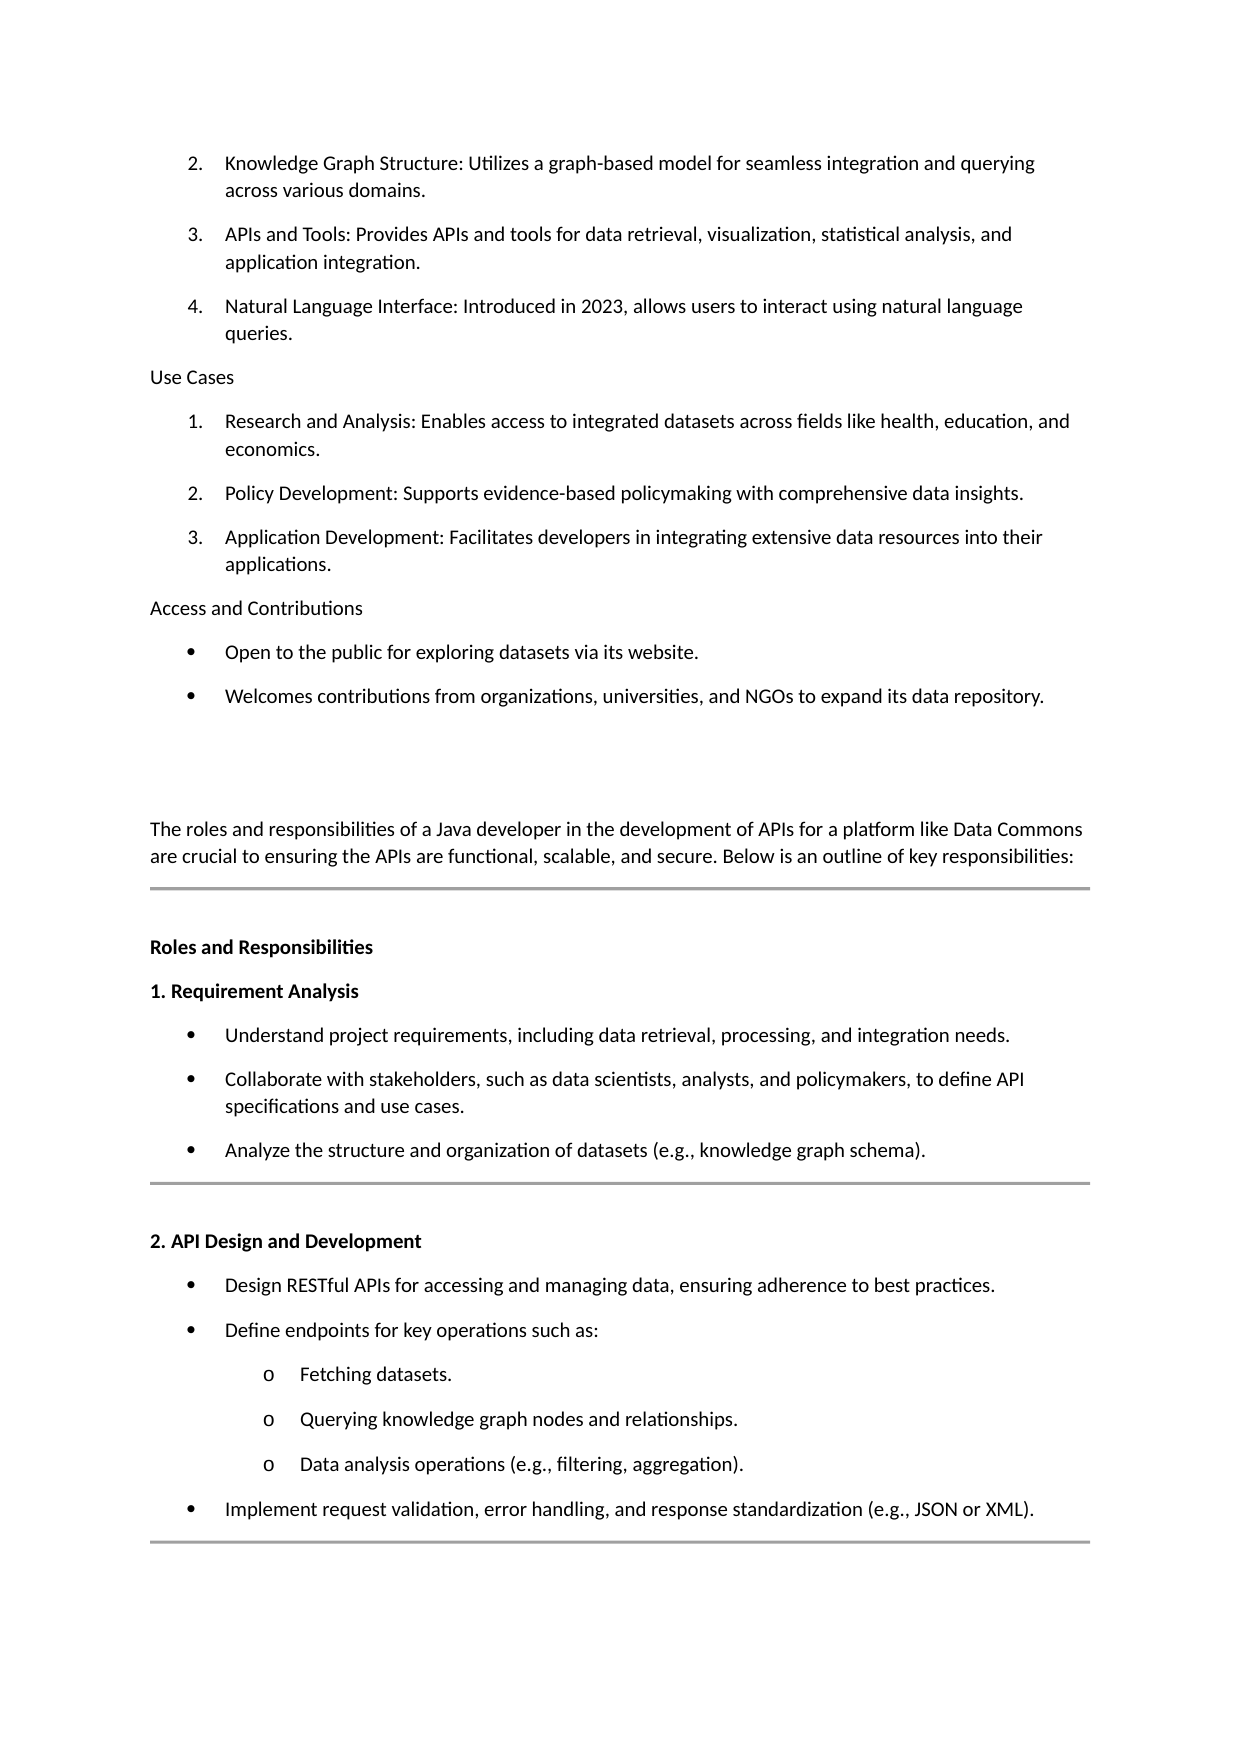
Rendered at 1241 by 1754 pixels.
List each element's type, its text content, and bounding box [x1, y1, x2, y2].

list Design RESTful APIs for accessing and managing data, ensuring adherence to best practices. [187, 1273, 1090, 1298]
list Analyze the structure and organization of datasets (e.g., knowledge graph schema). [187, 1138, 1090, 1163]
list Knowledge Graph Structure: Utilizes a graph-based model for seamless integration and querying across various domains. [187, 150, 1090, 203]
list Fetching datasets. [262, 1361, 1090, 1387]
list Policy Development: Supports evidence-based policymaking with comprehensive data insights. [187, 480, 1090, 505]
text Access and Contributions [150, 595, 1090, 621]
list Querying knowledge graph nodes and relationships. [262, 1406, 1090, 1432]
text 1. Requirement Analysis [150, 978, 1090, 1003]
list Define endpoints for key operations such as: [187, 1317, 1090, 1342]
text Roles and Responsibilities [150, 934, 1090, 959]
list Research and Analysis: Enables access to integrated datasets across fields like health, education, and economics. [187, 408, 1090, 461]
list APIs and Tools: Provides APIs and tools for data retrieval, visualization, statistical analysis, and application integration. [187, 221, 1090, 274]
list Natural Language Interface: Introduced in 2023, allows users to interact using natural language queries. [187, 293, 1090, 346]
list Understand project requirements, including data retrieval, processing, and integration needs. [187, 1022, 1090, 1048]
list Collaborate with stakeholders, such as data scientists, analysts, and policymakers, to define API specifications and use cases. [187, 1066, 1090, 1119]
list Implement request validation, error handling, and response standardization (e.g., JSON or XML). [187, 1496, 1090, 1522]
text Use Cases [150, 364, 1090, 390]
list Open to the public for exploring datasets via its website. [187, 639, 1090, 665]
text The roles and responsibilities of a Java developer in the development of APIs for a platform like Data Commons are crucial to ensuring the APIs are functional, scalable, and secure. Below is an outline of key responsibilities: [150, 816, 1090, 868]
list Welcomes contributions from organizations, universities, and NGOs to expand its data repository. [187, 683, 1090, 709]
list Application Development: Facilitates developers in integrating extensive data resources into their applications. [187, 524, 1090, 577]
text 2. API Design and Development [150, 1229, 1090, 1254]
list Data analysis operations (e.g., filtering, aggregation). [262, 1451, 1090, 1478]
